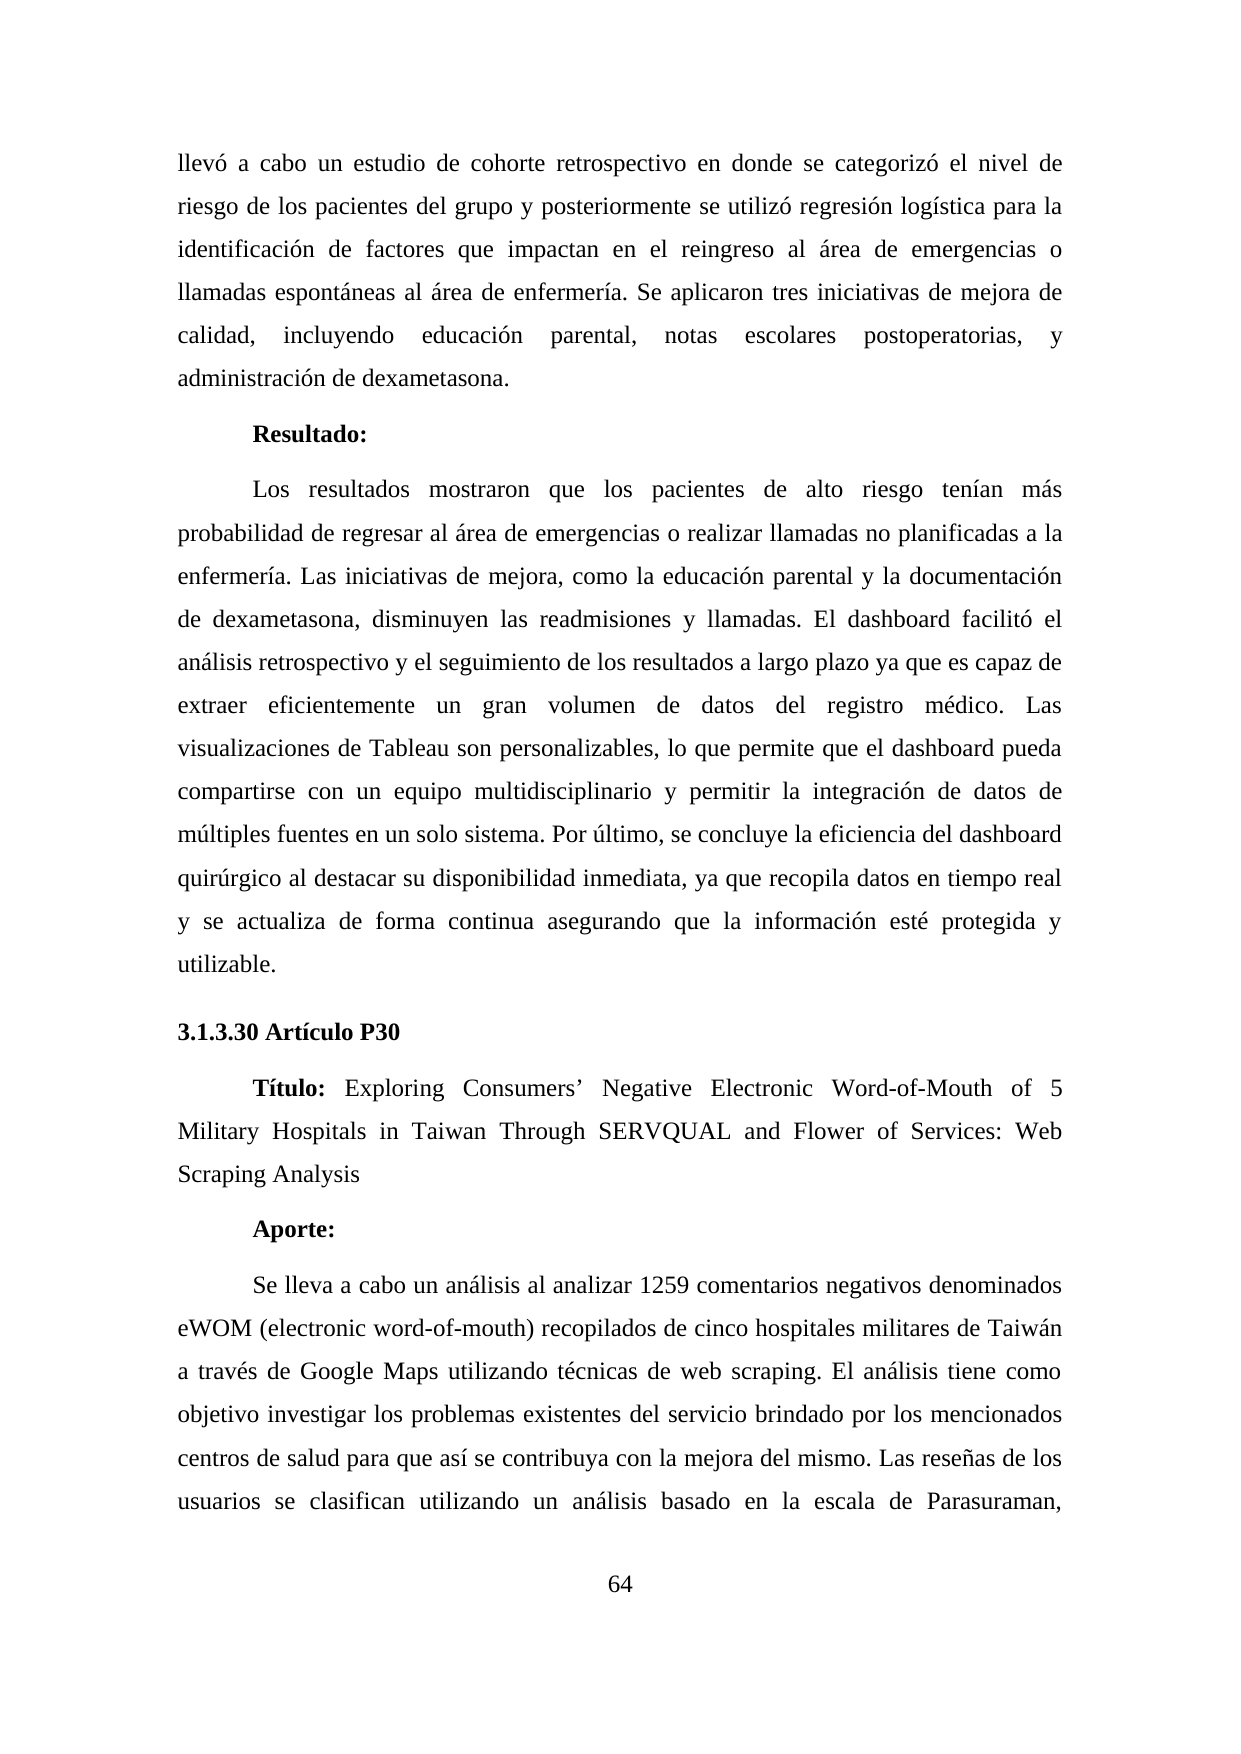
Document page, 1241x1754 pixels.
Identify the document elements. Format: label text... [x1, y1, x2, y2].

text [177, 148, 1063, 392]
text Aporte: [177, 1214, 1063, 1243]
text Los resultados mostraron que los pacientes de alto riesgo tenían más probabilidad de regresar al área de emergencias o realizar llamadas no planificadas a la enfermería. Las iniciativas de mejora, como la educación parental y la documentación de dexametasona, disminuyen las readmisiones y llamadas. El dashboard facilitó el análisis retrospectivo y el seguimiento de los resultados a largo plazo ya que es capaz de extraer eficientemente un gran volumen de datos del registro médico. Las visualizaciones de Tableau son personalizables, lo que permite que el dashboard pueda compartirse con un equipo multidisciplinario y permitir la integración de datos de múltiples fuentes en un solo sistema. Por último, se concluye la eficiencia del dashboard quirúrgico al destacar su disponibilidad inmediata, ya que recopila datos en tiempo real y se actualiza de forma continua asegurando que la información esté protegida y utilizable. [177, 474, 1063, 978]
text Resultado: [177, 419, 1063, 448]
text Título: Exploring Consumers’ Negative Electronic Word-of-Mouth of 5 Military Hospitals in Taiwan Through SERVQUAL and Flower of Services: Web Scraping Analysis [177, 1073, 1063, 1188]
subtitle 3.1.3.30 Artículo P30 [177, 1017, 1063, 1046]
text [177, 1270, 1063, 1514]
